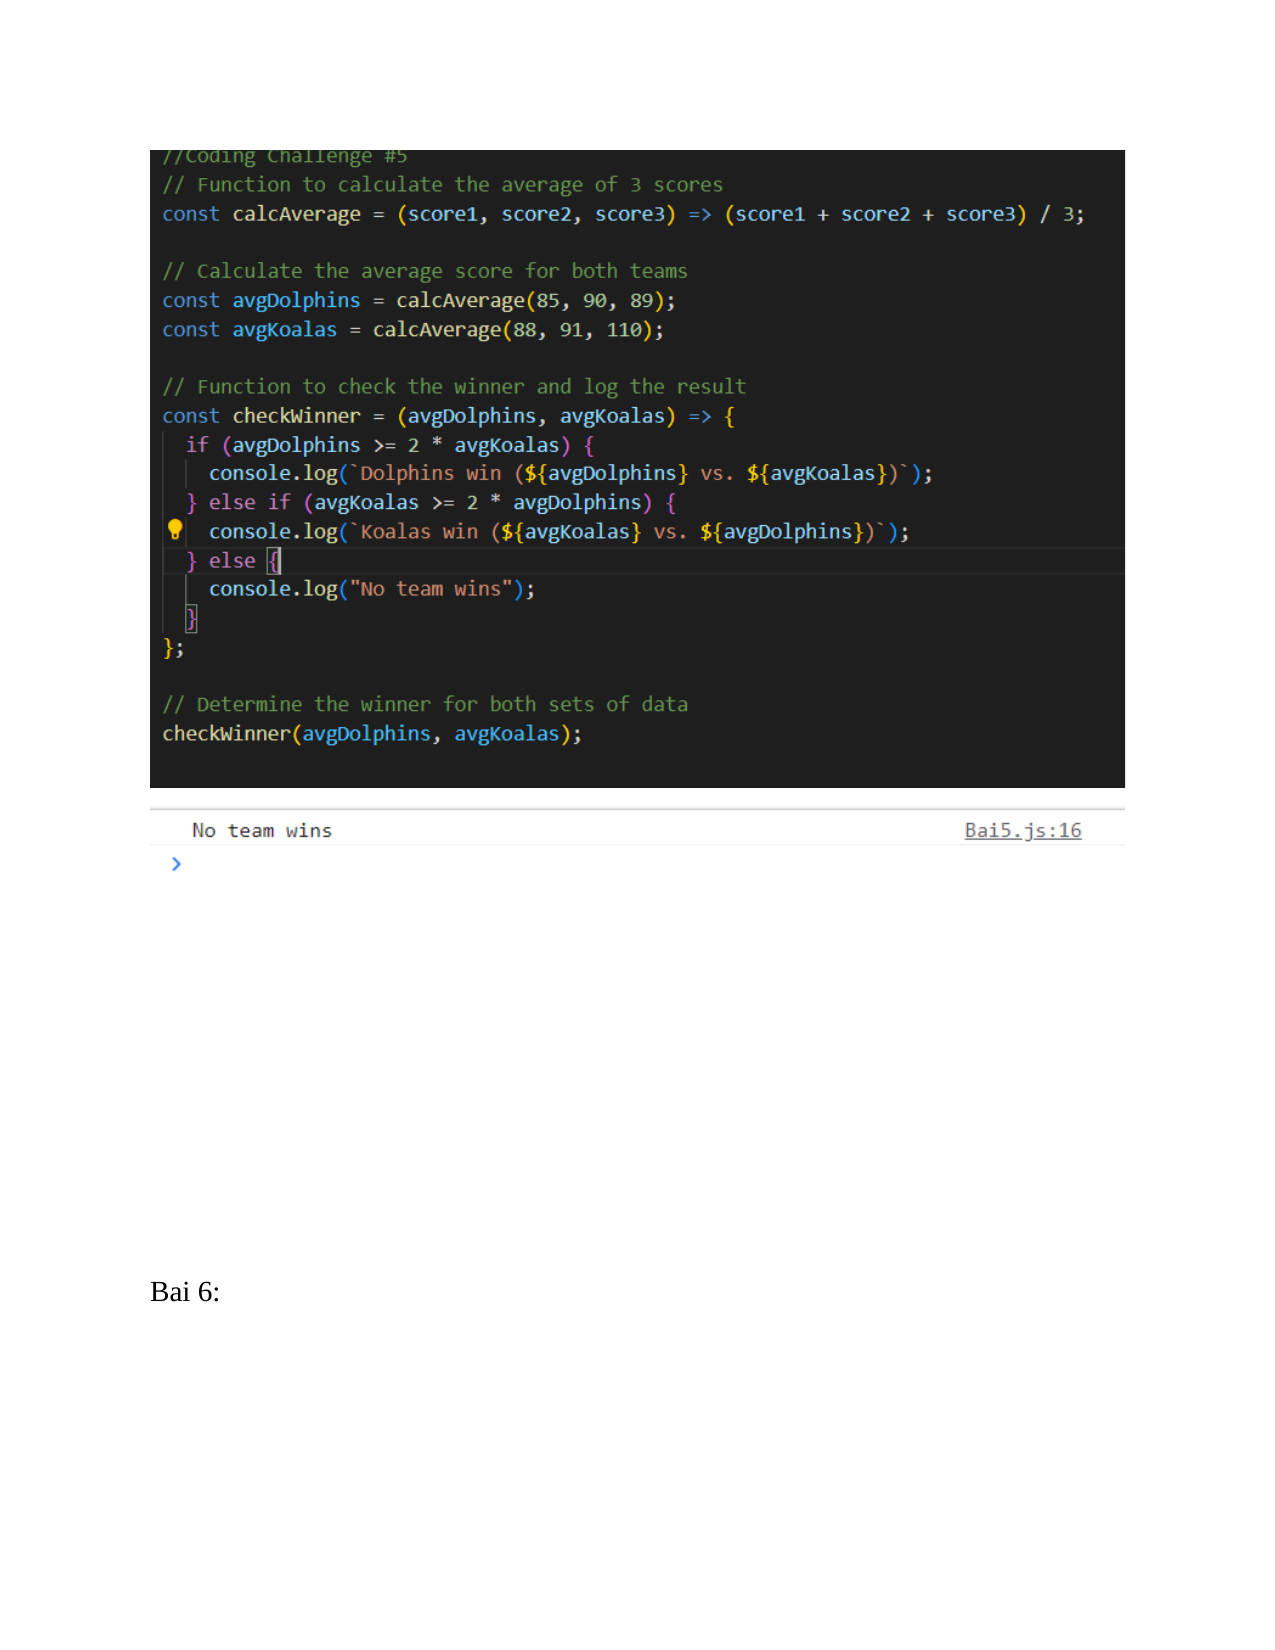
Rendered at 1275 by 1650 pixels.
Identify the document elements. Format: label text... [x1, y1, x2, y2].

picture [150, 150, 1125, 788]
picture [150, 806, 1125, 1256]
text Bai 6: [150, 1274, 1125, 1308]
